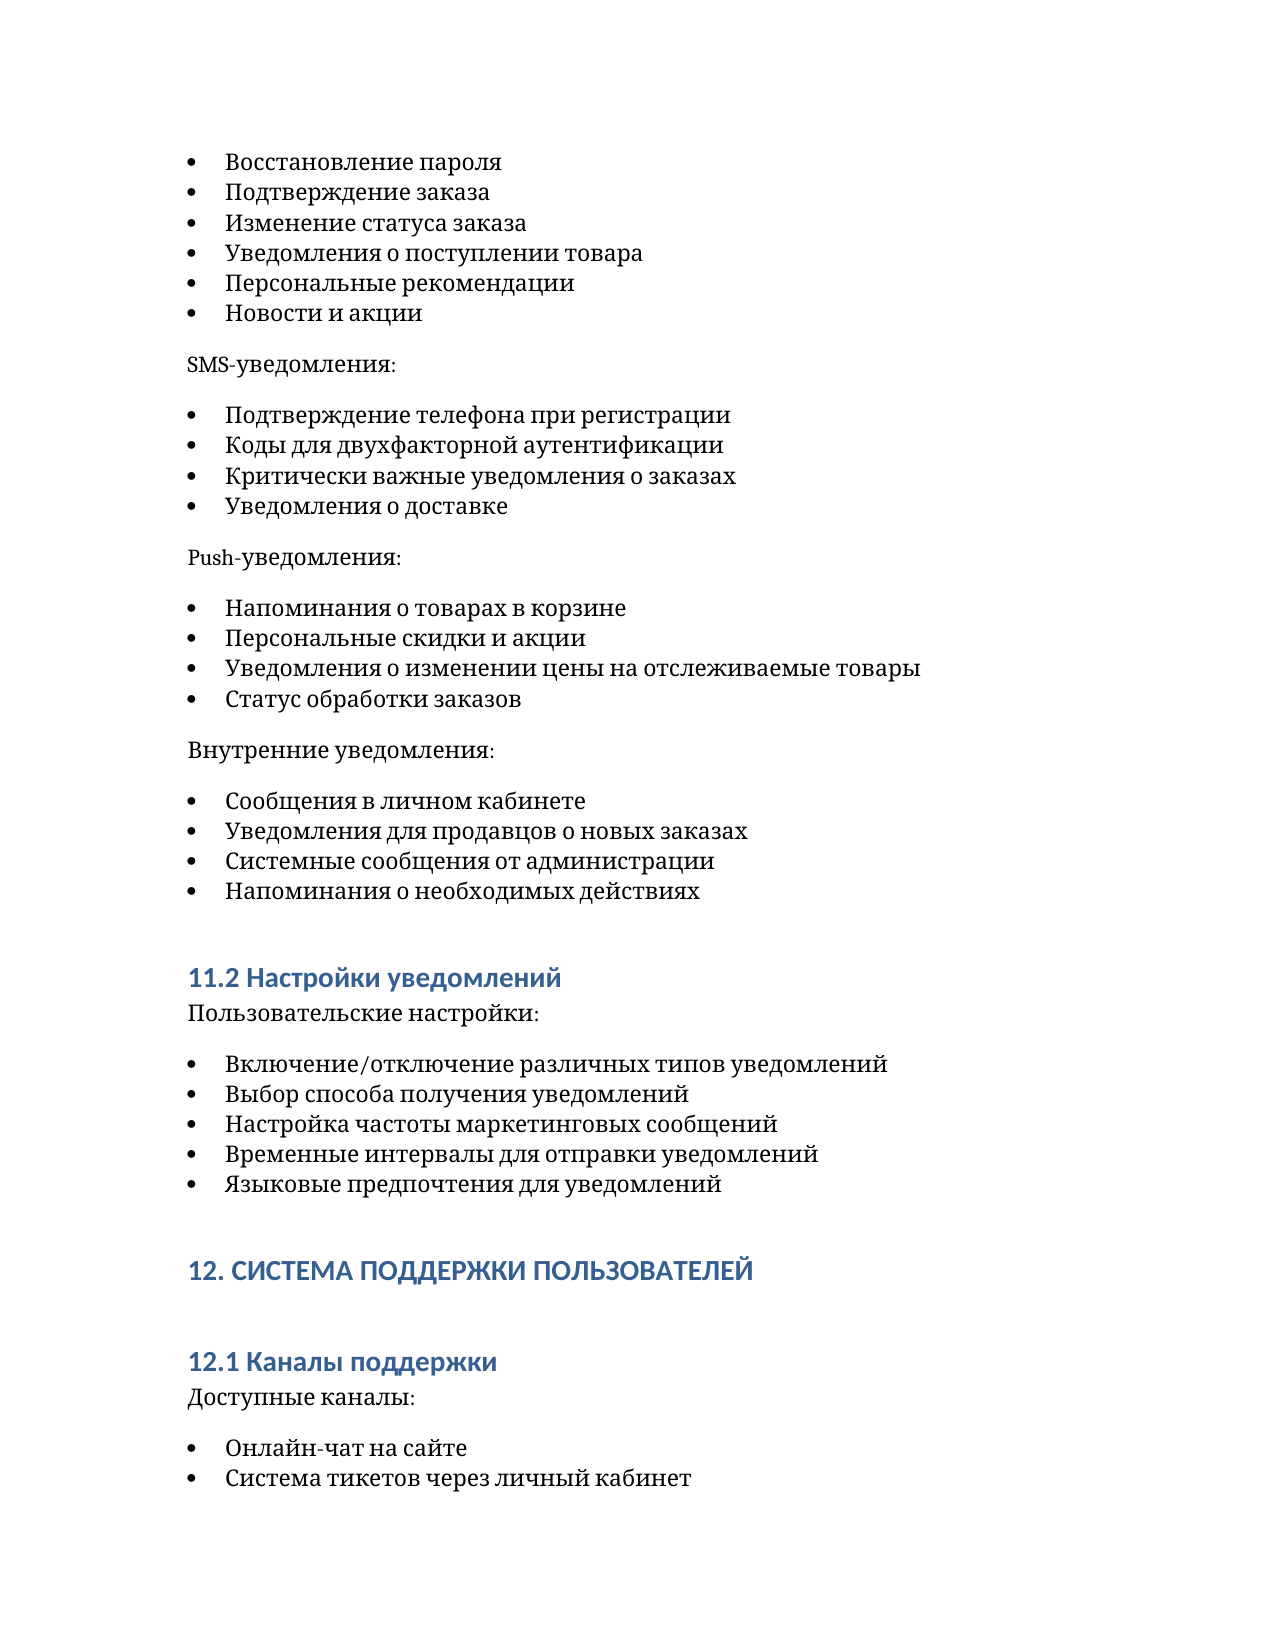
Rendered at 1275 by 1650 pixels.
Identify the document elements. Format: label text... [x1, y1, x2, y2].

list Подтверждение заказа [187, 180, 1087, 207]
subtitle 11.2 Настройки уведомлений [187, 959, 1087, 995]
list Персональные скидки и акции [187, 626, 1087, 652]
list Уведомления о доставке [187, 494, 1087, 520]
list Временные интервалы для отправки уведомлений [187, 1142, 1087, 1168]
text Push-уведомления: [187, 545, 1087, 571]
list Персональные рекомендации [187, 271, 1087, 297]
list Уведомления о изменении цены на отслеживаемые товары [187, 656, 1087, 683]
list Выбор способа получения уведомлений [187, 1082, 1087, 1108]
list Напоминания о товарах в корзине [187, 596, 1087, 622]
subtitle 12. СИСТЕМА ПОДДЕРЖКИ ПОЛЬЗОВАТЕЛЕЙ [187, 1252, 1087, 1288]
subtitle 12.1 Каналы поддержки [187, 1343, 1087, 1379]
list Новости и акции [187, 301, 1087, 327]
list Критически важные уведомления о заказах [187, 463, 1087, 490]
text Внутренние уведомления: [187, 737, 1087, 764]
list Изменение статуса заказа [187, 210, 1087, 237]
text Доступные каналы: [187, 1384, 1087, 1411]
list Сообщения в личном кабинете [187, 788, 1087, 815]
list Подтверждение телефона при регистрации [187, 403, 1087, 429]
list Системные сообщения от администрации [187, 849, 1087, 875]
text Пользовательские настройки: [187, 1000, 1087, 1027]
list Уведомления для продавцов о новых заказах [187, 819, 1087, 845]
text SMS-уведомления: [187, 352, 1087, 378]
list Статус обработки заказов [187, 686, 1087, 713]
list Восстановление пароля [187, 150, 1087, 176]
list Языковые предпочтения для уведомлений [187, 1172, 1087, 1198]
list Настройка частоты маркетинговых сообщений [187, 1112, 1087, 1138]
list Онлайн-чат на сайте [187, 1435, 1087, 1462]
list Включение/отключение различных типов уведомлений [187, 1051, 1087, 1078]
list Система тикетов через личный кабинет [187, 1466, 1087, 1492]
list Коды для двухфакторной аутентификации [187, 433, 1087, 460]
list Уведомления о поступлении товара [187, 241, 1087, 267]
list Напоминания о необходимых действиях [187, 879, 1087, 906]
